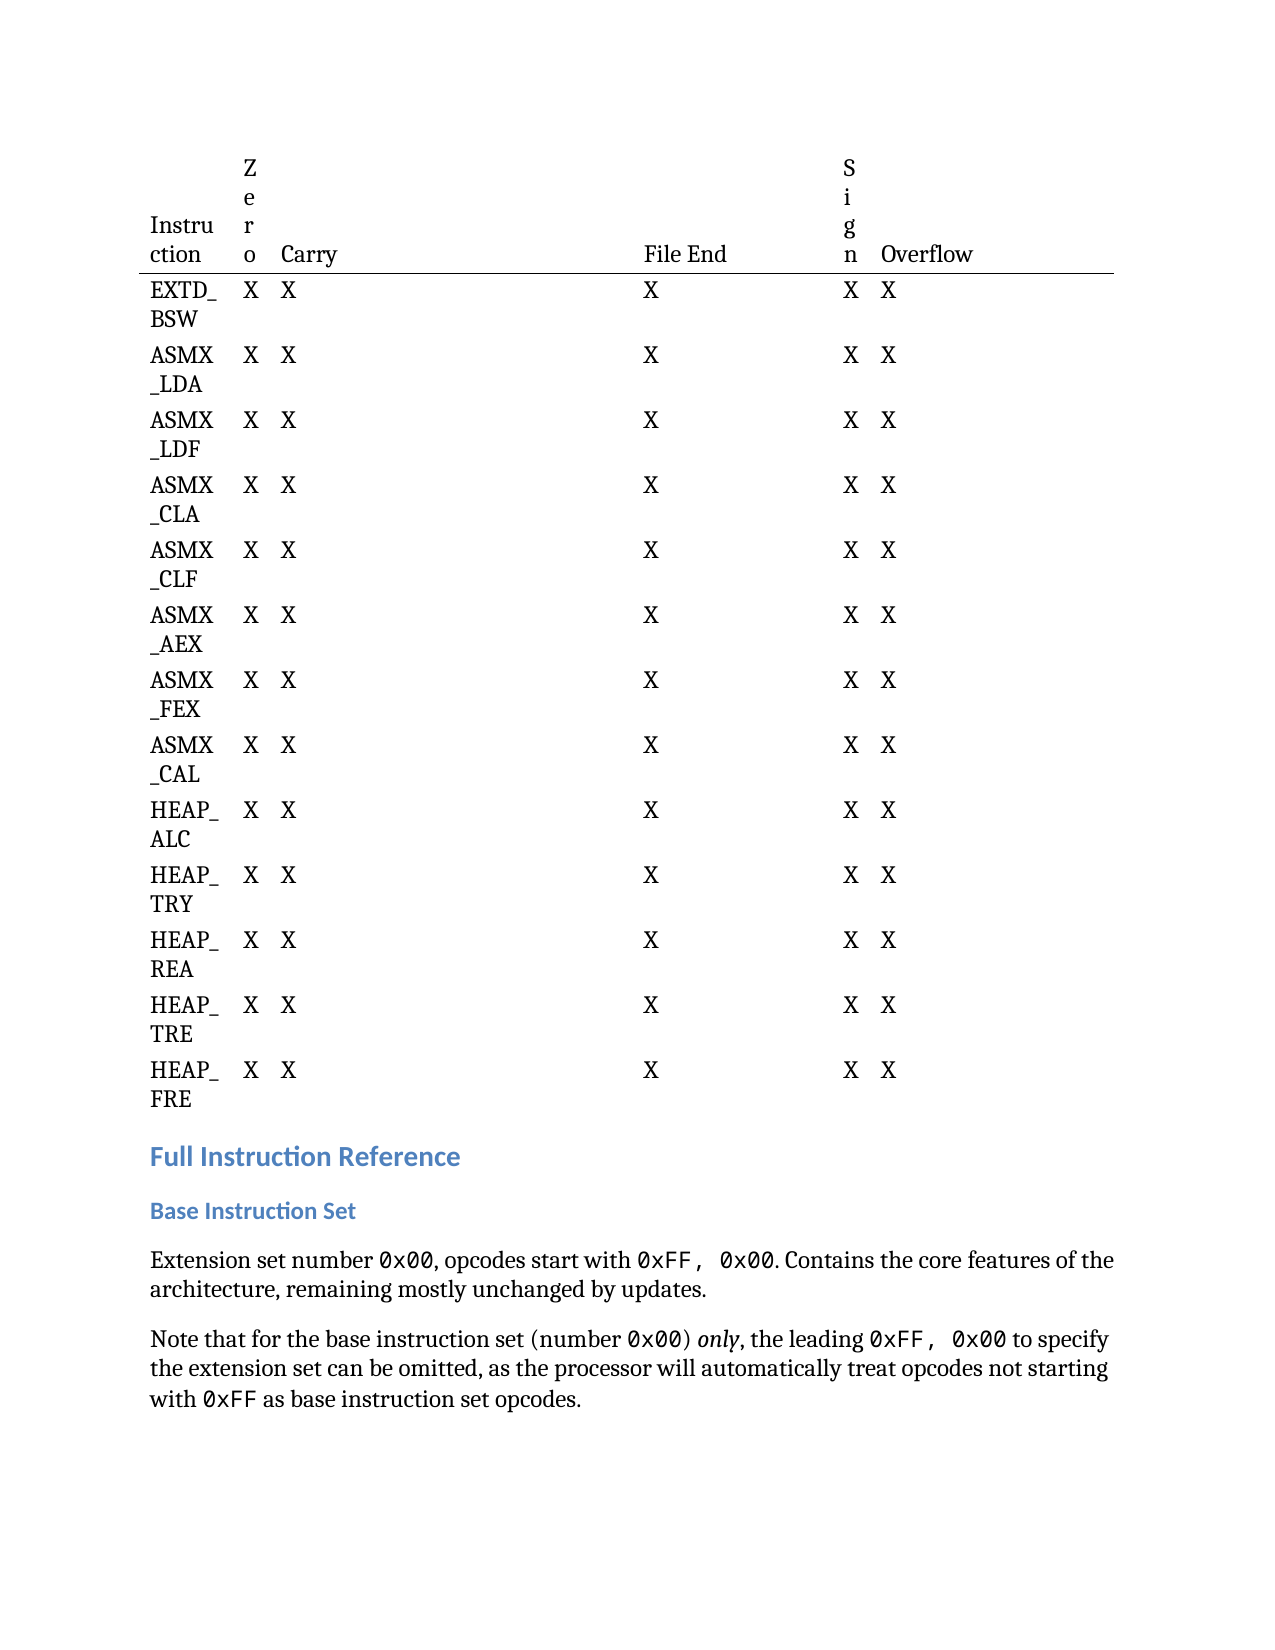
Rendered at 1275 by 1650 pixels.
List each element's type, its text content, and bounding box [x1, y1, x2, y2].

table_cell X [633, 988, 832, 1052]
table_cell X [833, 598, 870, 662]
table_cell X [233, 403, 270, 467]
table_cell X [833, 468, 870, 532]
table_cell X [270, 858, 632, 922]
table_cell X [270, 598, 632, 662]
table_cell X [633, 858, 832, 922]
table_cell X [233, 728, 270, 792]
table_cell X [270, 1053, 632, 1117]
table_cell HEAP_TRY [139, 858, 232, 922]
table_cell X [270, 533, 632, 597]
table_cell X [633, 338, 832, 402]
table_cell X [233, 274, 270, 337]
table_cell X [870, 403, 1114, 467]
table_cell HEAP_REA [139, 923, 232, 987]
table_cell ASMX_AEX [139, 598, 232, 662]
table_cell X [233, 533, 270, 597]
table_cell ASMX_CLA [139, 468, 232, 532]
table_cell X [870, 338, 1114, 402]
table_cell X [633, 728, 832, 792]
table_cell X [833, 663, 870, 727]
table_cell X [833, 1053, 870, 1117]
table_cell X [270, 663, 632, 727]
table_cell X [870, 923, 1114, 987]
table_cell X [833, 923, 870, 987]
table_cell X [870, 988, 1114, 1052]
table_header Zero [233, 150, 270, 272]
table_cell X [233, 793, 270, 857]
table_cell X [633, 1053, 832, 1117]
subtitle Full Instruction Reference [150, 1138, 1125, 1174]
table_cell X [870, 468, 1114, 532]
table_cell X [833, 728, 870, 792]
table_cell X [233, 858, 270, 922]
table_cell X [633, 923, 832, 987]
table_cell X [270, 338, 632, 402]
table_cell X [233, 338, 270, 402]
table_cell X [270, 274, 632, 337]
table_cell X [870, 793, 1114, 857]
table_header Sign [833, 150, 870, 272]
table_cell X [833, 988, 870, 1052]
table_cell X [270, 988, 632, 1052]
text Note that for the base instruction set (number 0x00) only, the leading 0xFF, 0x00 to specify the extension set can be omitted, as the processor will automatically treat opcodes not starting with 0xFF as base instruction set opcodes. [150, 1323, 1125, 1414]
table_cell X [870, 598, 1114, 662]
table_header File End [633, 150, 832, 272]
table_cell X [633, 403, 832, 467]
table_header Instruction [139, 150, 232, 272]
table_cell ASMX_CAL [139, 728, 232, 792]
table_cell EXTD_BSW [139, 274, 232, 337]
table_cell X [233, 598, 270, 662]
table_cell X [233, 923, 270, 987]
table_cell X [833, 793, 870, 857]
table_cell X [233, 988, 270, 1052]
table_cell HEAP_FRE [139, 1053, 232, 1117]
subtitle Base Instruction Set [150, 1195, 1125, 1225]
table_cell X [633, 663, 832, 727]
table_cell ASMX_LDF [139, 403, 232, 467]
table_cell X [633, 468, 832, 532]
table_cell ASMX_CLF [139, 533, 232, 597]
table_cell X [270, 728, 632, 792]
table_cell ASMX_LDA [139, 338, 232, 402]
table_cell X [633, 598, 832, 662]
text Extension set number 0x00, opcodes start with 0xFF, 0x00. Contains the core features of the architecture, remaining mostly unchanged by updates. [150, 1244, 1125, 1304]
table_cell X [833, 403, 870, 467]
table_cell X [870, 1053, 1114, 1117]
table_cell X [270, 793, 632, 857]
table_cell X [270, 468, 632, 532]
table_cell X [833, 533, 870, 597]
table_cell X [870, 858, 1114, 922]
table_cell X [633, 274, 832, 337]
table_cell X [870, 663, 1114, 727]
table_cell X [270, 403, 632, 467]
table_cell HEAP_TRE [139, 988, 232, 1052]
table_cell X [233, 1053, 270, 1117]
table_cell X [833, 858, 870, 922]
table_cell X [233, 663, 270, 727]
table_cell X [870, 274, 1114, 337]
table_cell ASMX_FEX [139, 663, 232, 727]
table_header Overflow [870, 150, 1114, 272]
table_cell X [833, 274, 870, 337]
table_cell X [833, 338, 870, 402]
table_cell X [870, 533, 1114, 597]
table_cell X [870, 728, 1114, 792]
table_cell X [270, 923, 632, 987]
table_cell X [633, 793, 832, 857]
table_cell X [633, 533, 832, 597]
table_cell X [233, 468, 270, 532]
table_header Carry [270, 150, 632, 272]
table_cell HEAP_ALC [139, 793, 232, 857]
